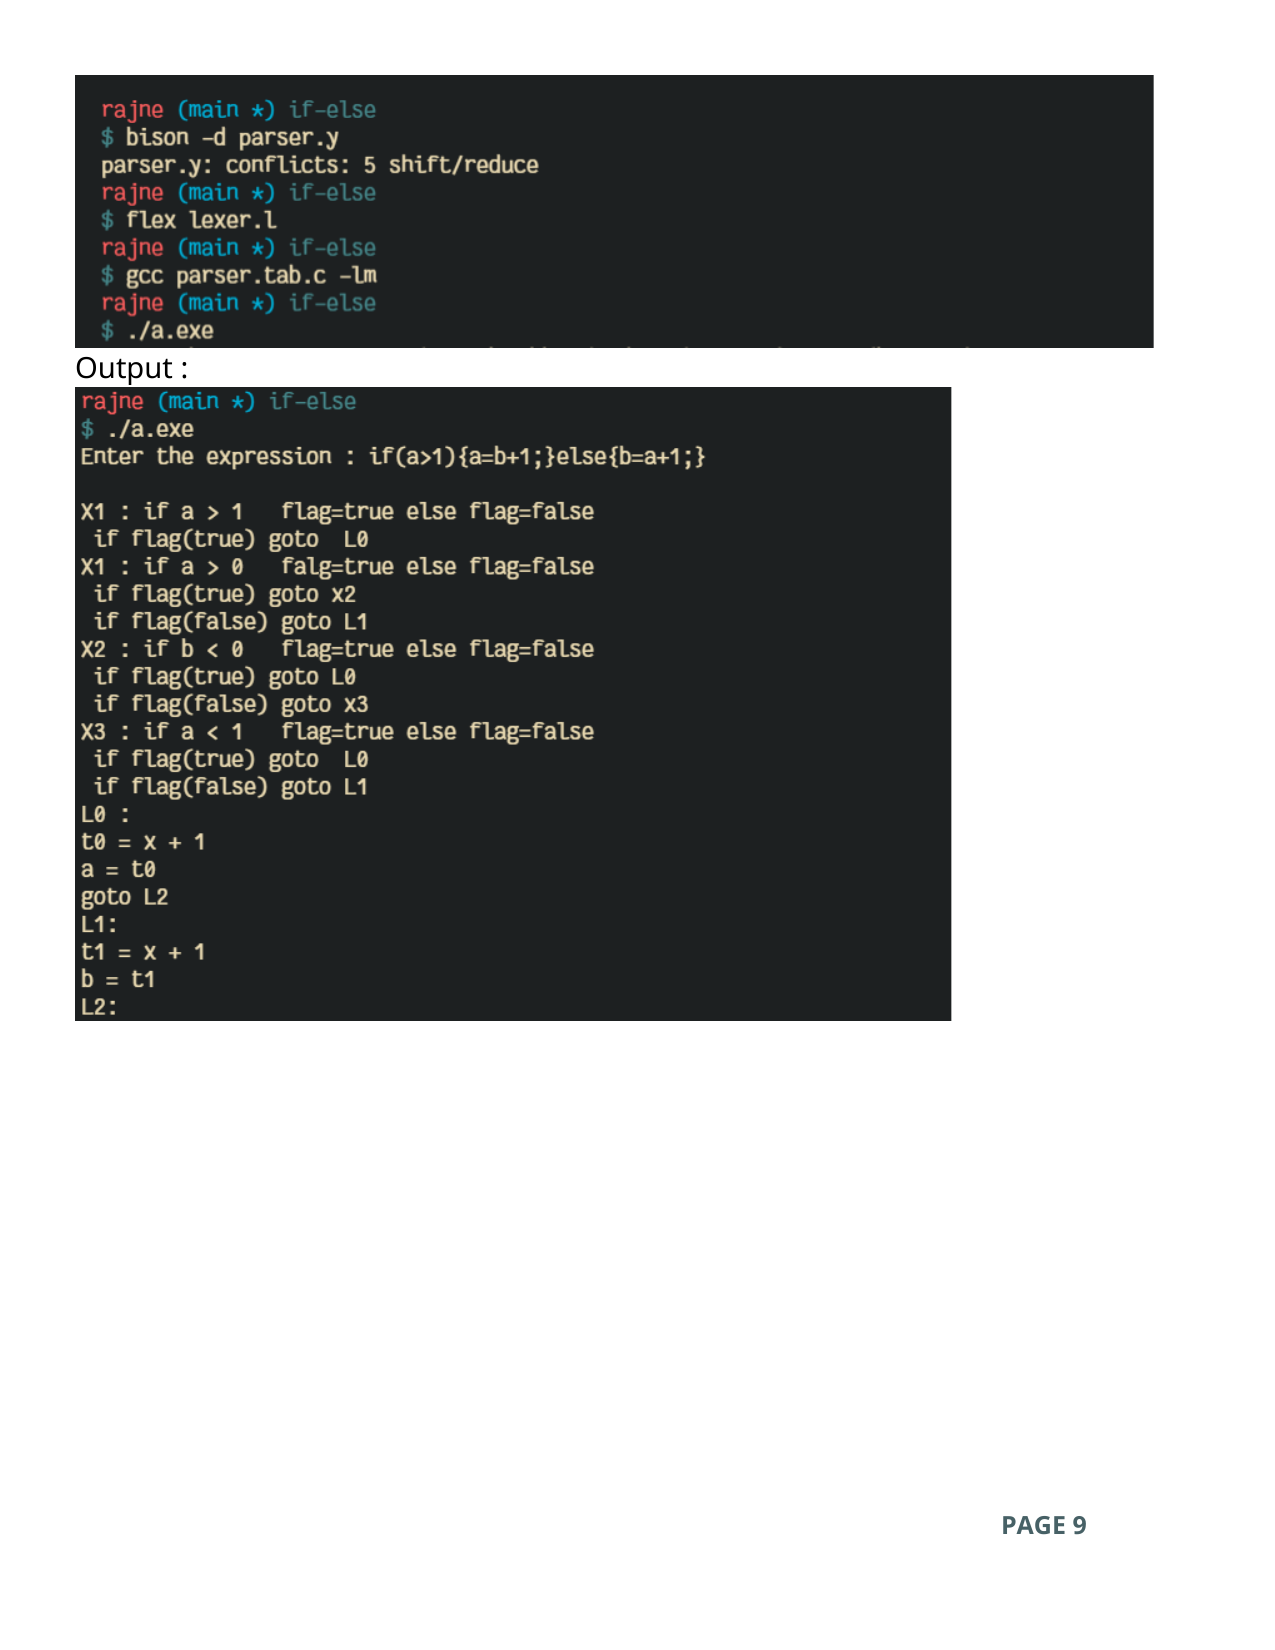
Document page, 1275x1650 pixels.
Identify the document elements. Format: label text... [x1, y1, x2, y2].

picture [75, 387, 952, 1021]
text Output : [75, 347, 1200, 387]
picture [75, 75, 1154, 348]
